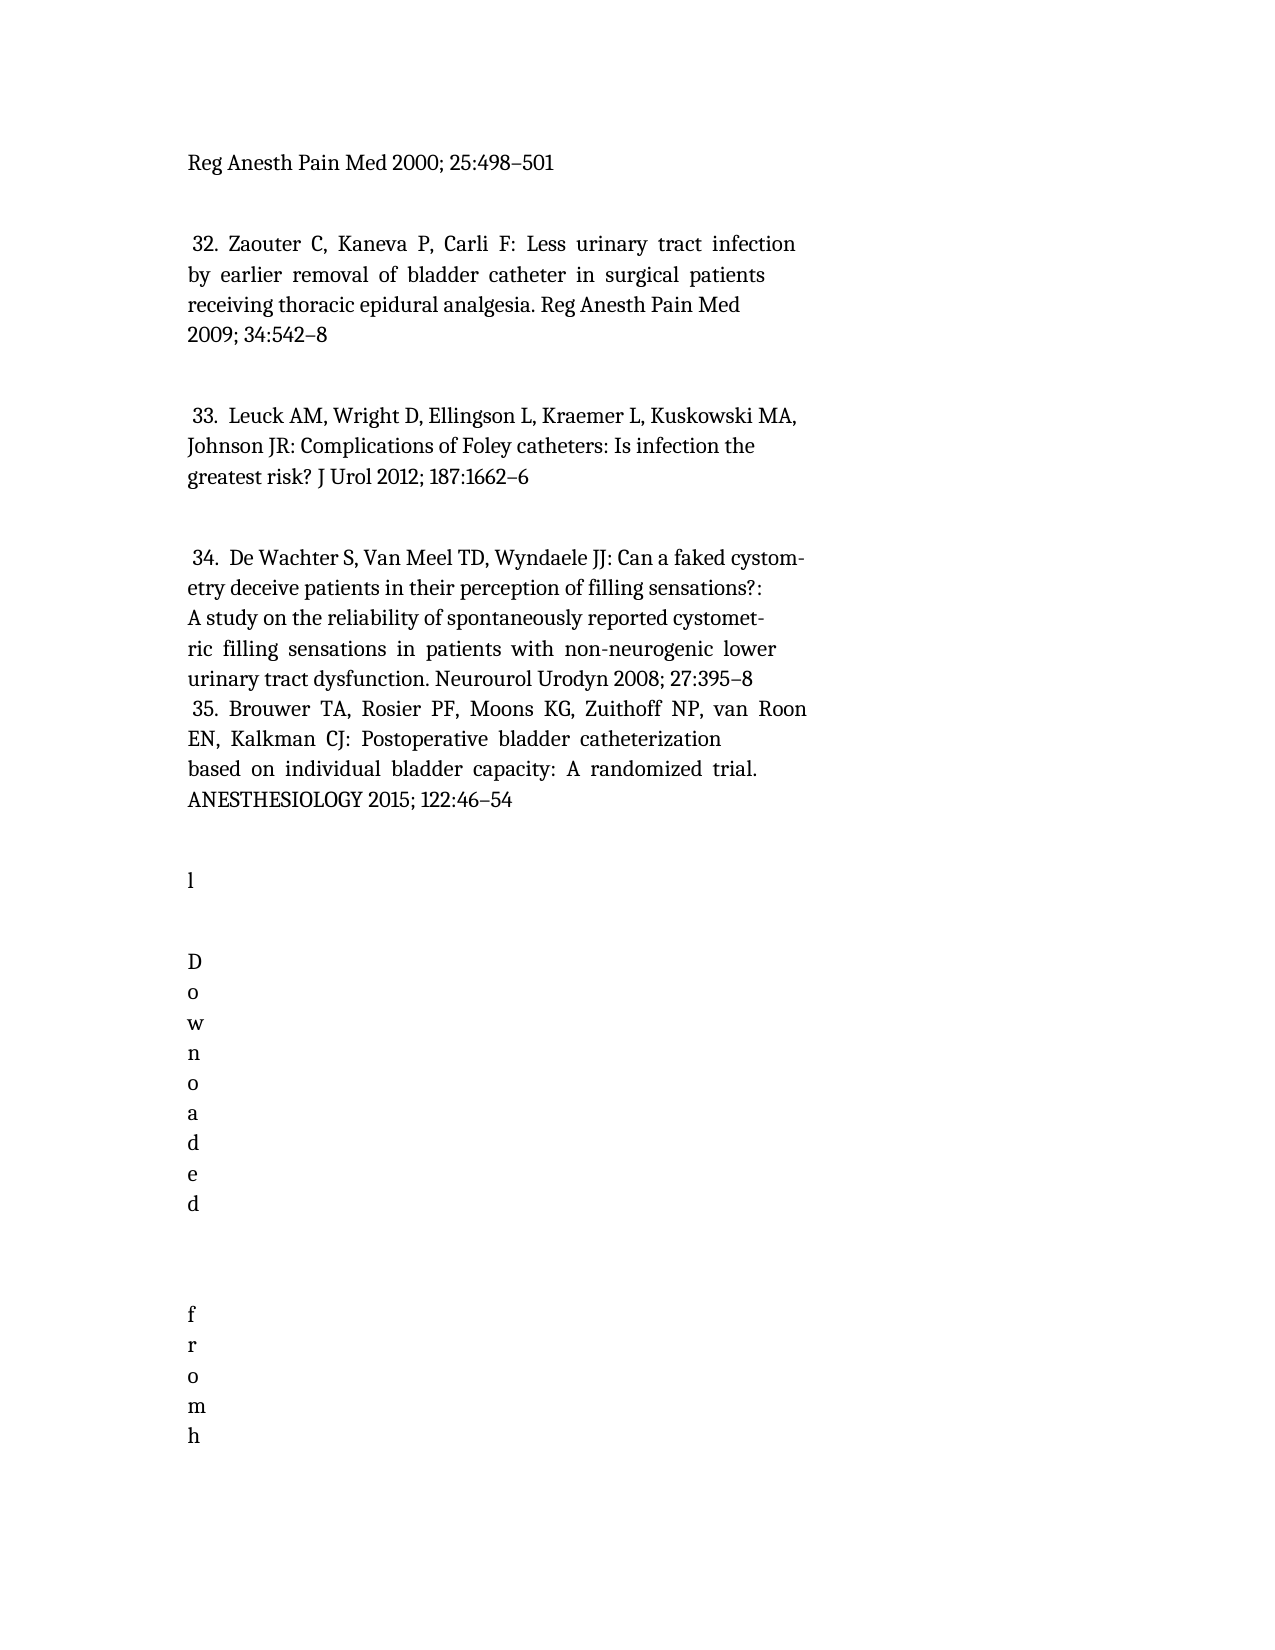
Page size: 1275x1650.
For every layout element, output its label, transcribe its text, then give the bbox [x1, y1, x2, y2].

text f r o m h [187, 1272, 1087, 1479]
text D o w n o a d e d [187, 949, 1087, 1247]
text 34. De Wachter S, Van Meel TD, Wyndaele JJ: Can a faked cystom- etry deceive patients in their perception of filling sensations?: A study on the reliability of spontaneously reported cystomet- ric filling sensations in patients with non-neurogenic lower urinary tract dysfunction. Neurourol Urodyn 2008; 27:395–8 35. Brouwer TA, Rosier PF, Moons KG, Zuithoff NP, van Roon EN, Kalkman CJ: Postoperative bladder catheterization based on individual bladder capacity: A randomized trial. ANESTHESIOLOGY 2015; 122:46–54 [187, 545, 1087, 843]
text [187, 150, 1087, 207]
text 33. Leuck AM, Wright D, Ellingson L, Kraemer L, Kuskowski MA, Johnson JR: Complications of Foley catheters: Is infection the greatest risk? J Urol 2012; 187:1662–6 [187, 403, 1087, 520]
text l [187, 868, 1087, 924]
text 32. Zaouter C, Kaneva P, Carli F: Less urinary tract infection by earlier removal of bladder catheter in surgical patients receiving thoracic epidural analgesia. Reg Anesth Pain Med 2009; 34:542–8 [187, 231, 1087, 378]
